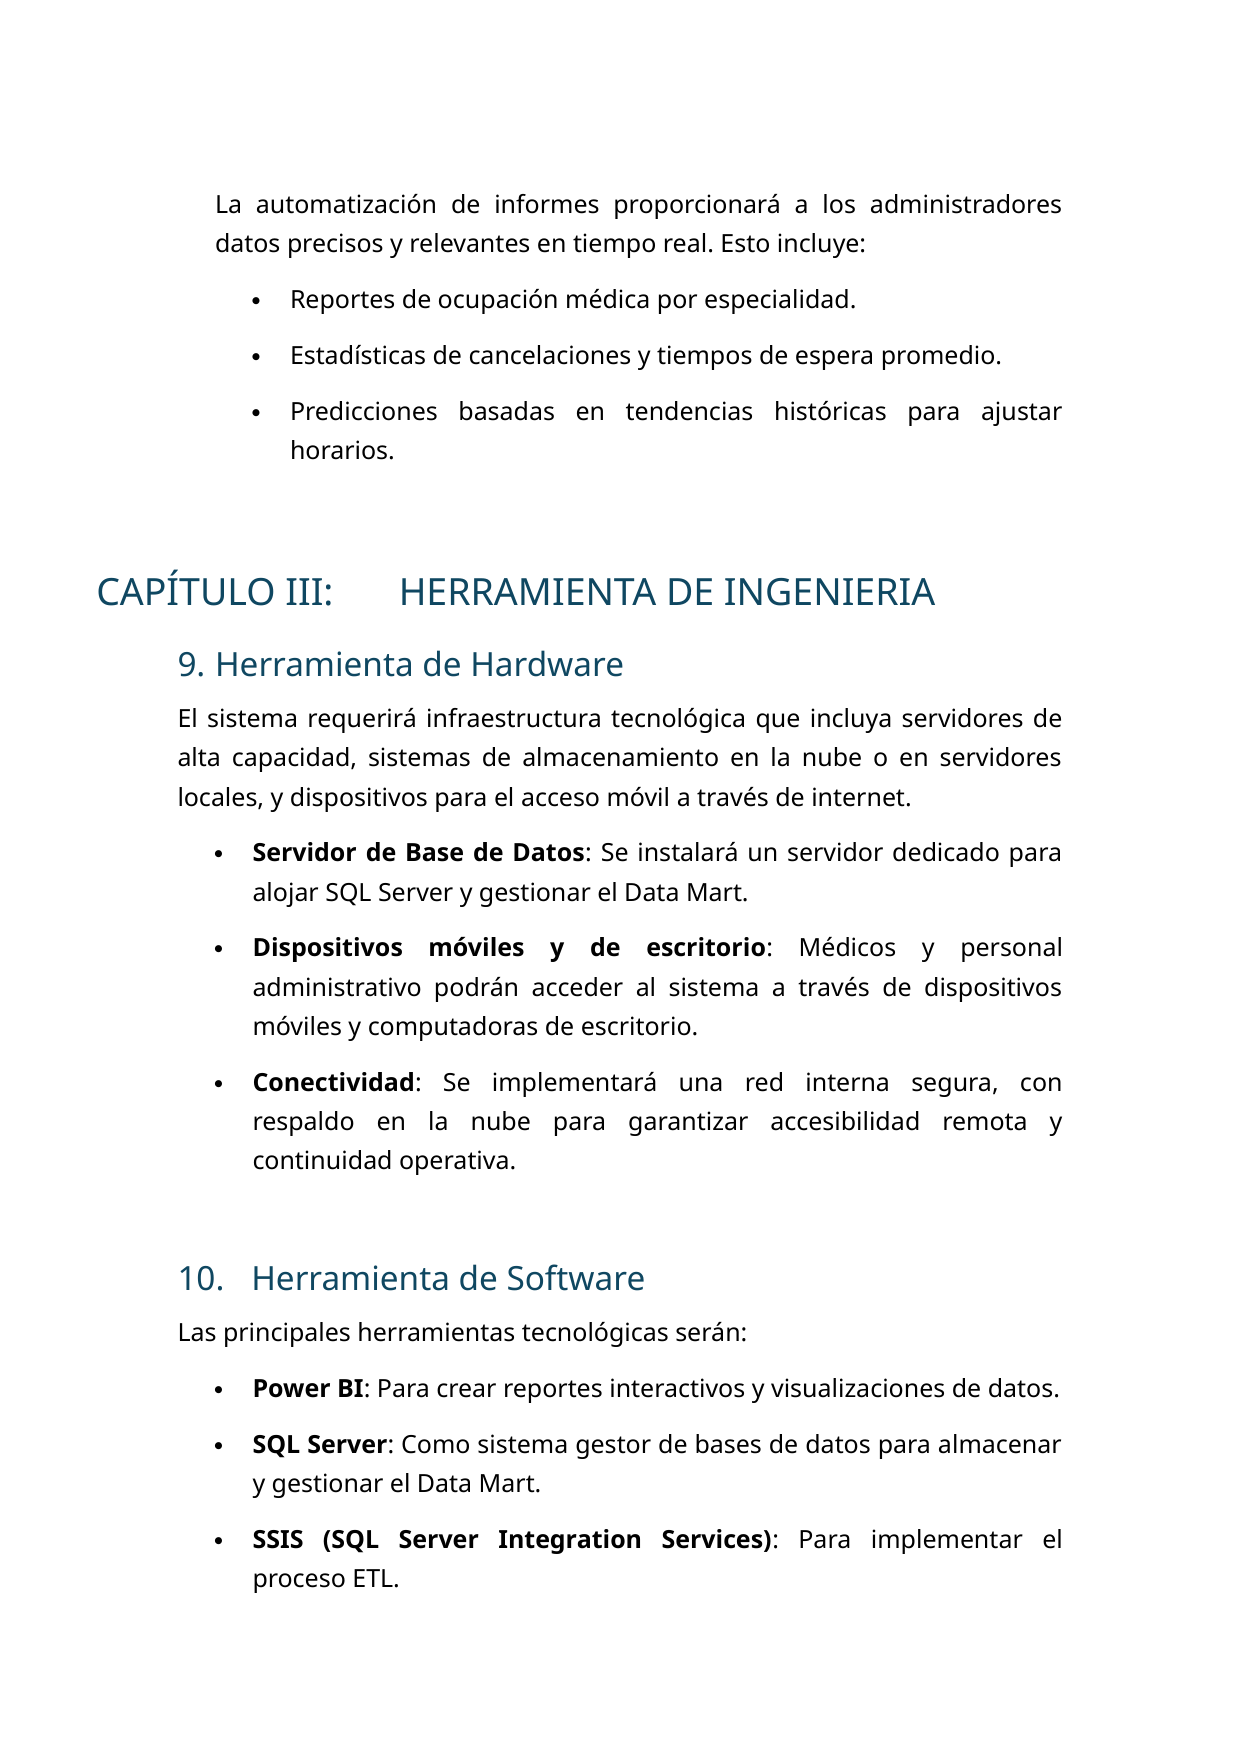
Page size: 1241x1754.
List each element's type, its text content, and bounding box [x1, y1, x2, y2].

list Estadísticas de cancelaciones y tiempos de espera promedio. [252, 338, 1063, 372]
list SSIS (SQL Server Integration Services): Para implementar el proceso ETL. [215, 1521, 1063, 1595]
list SQL Server: Como sistema gestor de bases de datos para almacenar y gestionar el Data Mart. [215, 1426, 1063, 1500]
list Reportes de ocupación médica por especialidad. [252, 282, 1063, 316]
list Predicciones basadas en tendencias históricas para ajustar horarios. [252, 393, 1063, 467]
list Conectividad: Se implementará una red interna segura, con respaldo en la nube para garantizar accesibilidad remota y continuidad operativa. [215, 1064, 1063, 1177]
subtitle HERRAMIENTA DE INGENIERIA [215, 565, 1063, 616]
text El sistema requerirá infraestructura tecnológica que incluya servidores de alta capacidad, sistemas de almacenamiento en la nube o en servidores locales, y dispositivos para el acceso móvil a través de internet. [177, 701, 1063, 813]
subtitle Herramienta de Software [177, 1254, 1063, 1300]
text Las principales herramientas tecnológicas serán: [177, 1315, 1063, 1349]
list Power BI: Para crear reportes interactivos y visualizaciones de datos. [215, 1371, 1063, 1405]
subtitle Herramienta de Hardware [177, 640, 1063, 686]
list Servidor de Base de Datos: Se instalará un servidor dedicado para alojar SQL Server y gestionar el Data Mart. [215, 835, 1063, 908]
list Dispositivos móviles y de escritorio: Médicos y personal administrativo podrán acceder al sistema a través de dispositivos móviles y computadoras de escritorio. [215, 930, 1063, 1042]
text La automatización de informes proporcionará a los administradores datos precisos y relevantes en tiempo real. Esto incluye: [215, 148, 1063, 260]
